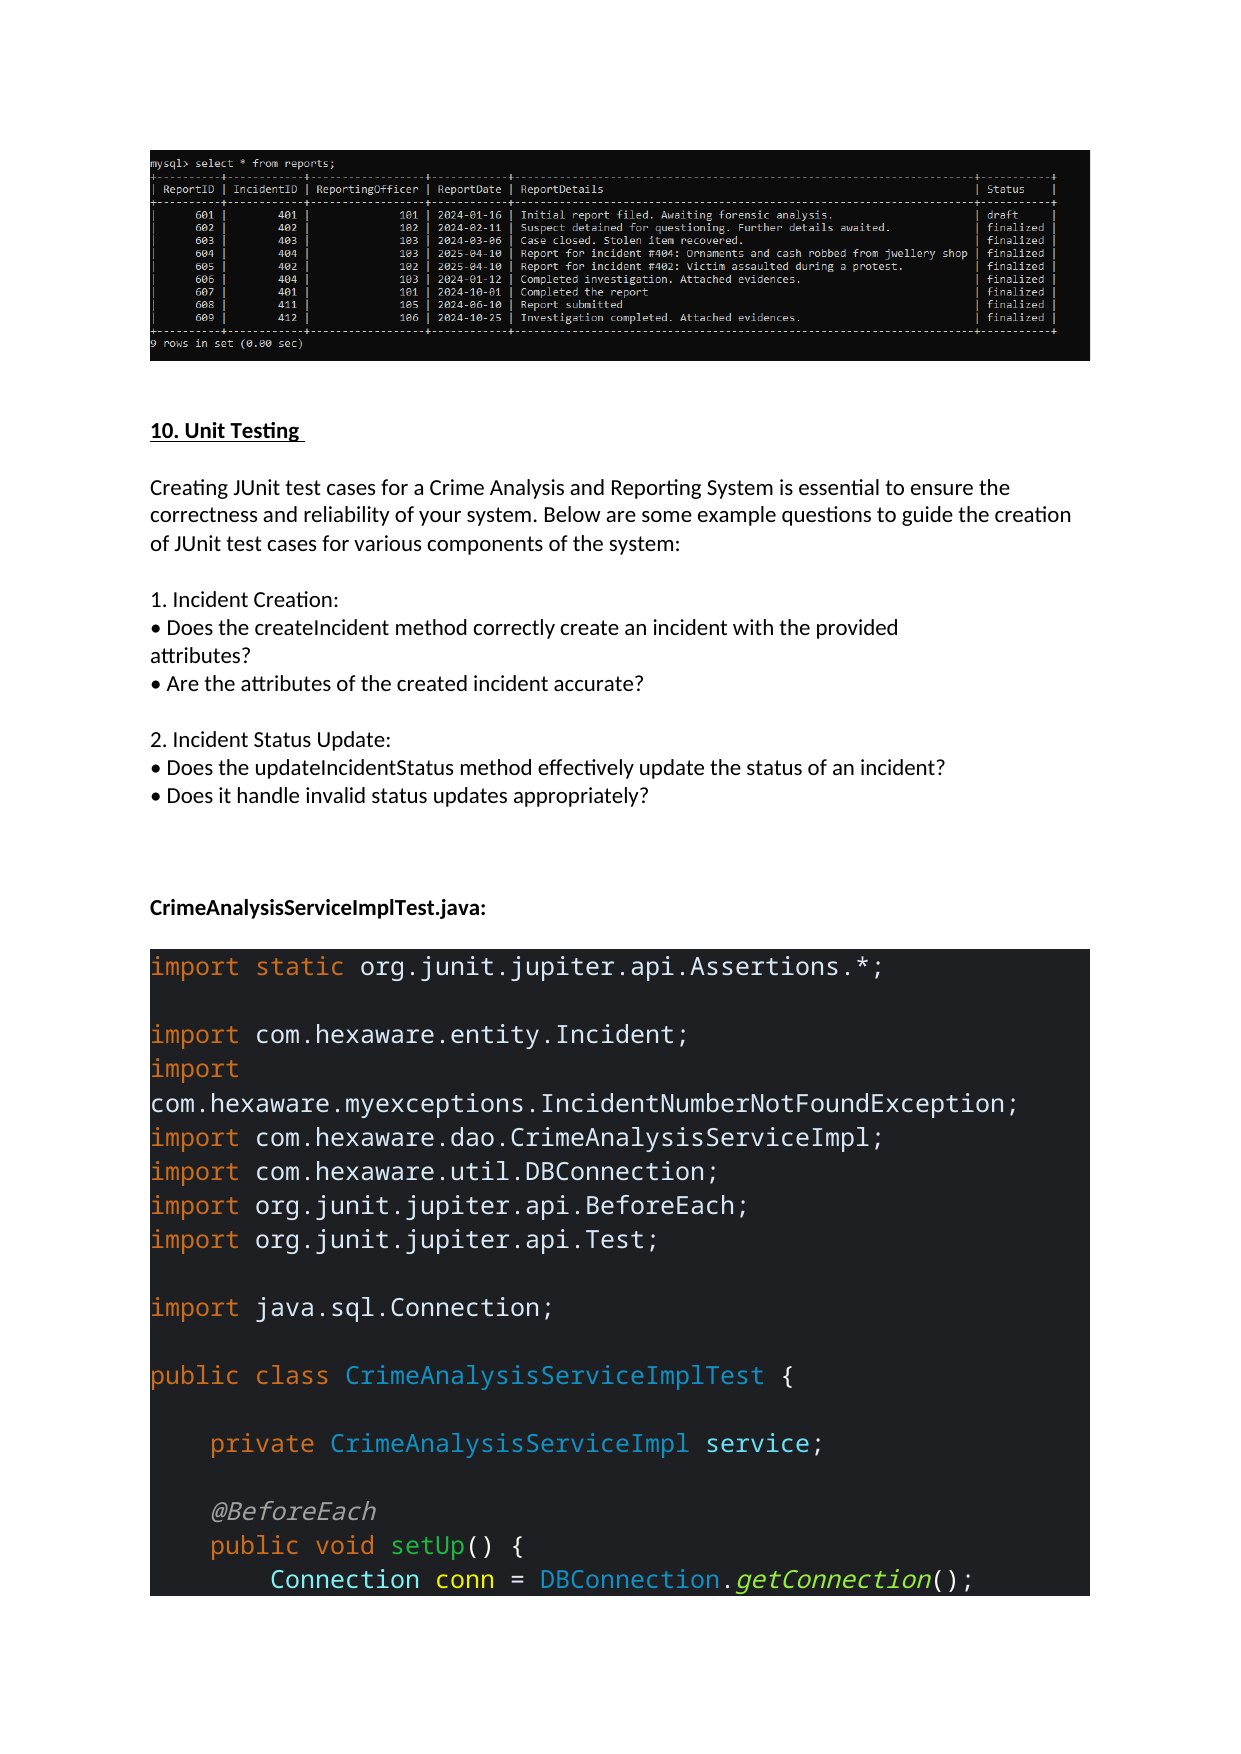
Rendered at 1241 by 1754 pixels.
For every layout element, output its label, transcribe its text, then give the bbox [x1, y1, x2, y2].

text 2. Incident Status Update: [150, 725, 1090, 753]
text import java.sql.Connection; [150, 1289, 1090, 1324]
text @BeforeEach [150, 1494, 1090, 1528]
text 10. Unit Testing [150, 417, 1090, 444]
text import static org.junit.jupiter.api.Assertions.*; [150, 949, 1090, 983]
picture [150, 150, 1091, 361]
text public void setUp() { [150, 1528, 1090, 1562]
text Creating JUnit test cases for a Crime Analysis and Reporting System is essential to ensure the [150, 473, 1090, 501]
text CrimeAnalysisServiceImplTest.java: [150, 893, 1090, 921]
text • Does the createIncident method correctly create an incident with the provided [150, 613, 1090, 641]
text attributes? [150, 641, 1090, 669]
text private CrimeAnalysisServiceImpl service; [150, 1426, 1090, 1460]
text • Does the updateIncidentStatus method effectively update the status of an incident? [150, 753, 1090, 781]
text import org.junit.jupiter.api.Test; [150, 1221, 1090, 1256]
text import com.hexaware.util.DBConnection; [150, 1153, 1090, 1187]
text • Does it handle invalid status updates appropriately? [150, 781, 1090, 809]
text import org.junit.jupiter.api.BeforeEach; [150, 1187, 1090, 1221]
text public class CrimeAnalysisServiceImplTest { [150, 1358, 1090, 1392]
text • Are the attributes of the created incident accurate? [150, 669, 1090, 697]
text correctness and reliability of your system. Below are some example questions to guide the creation [150, 501, 1090, 529]
text import com.hexaware.myexceptions.IncidentNumberNotFoundException; [150, 1051, 1090, 1119]
text import com.hexaware.entity.Incident; [150, 1017, 1090, 1051]
text Connection conn = DBConnection.getConnection(); [150, 1562, 1090, 1596]
text of JUnit test cases for various components of the system: [150, 529, 1090, 557]
text import com.hexaware.dao.CrimeAnalysisServiceImpl; [150, 1119, 1090, 1153]
text 1. Incident Creation: [150, 585, 1090, 613]
